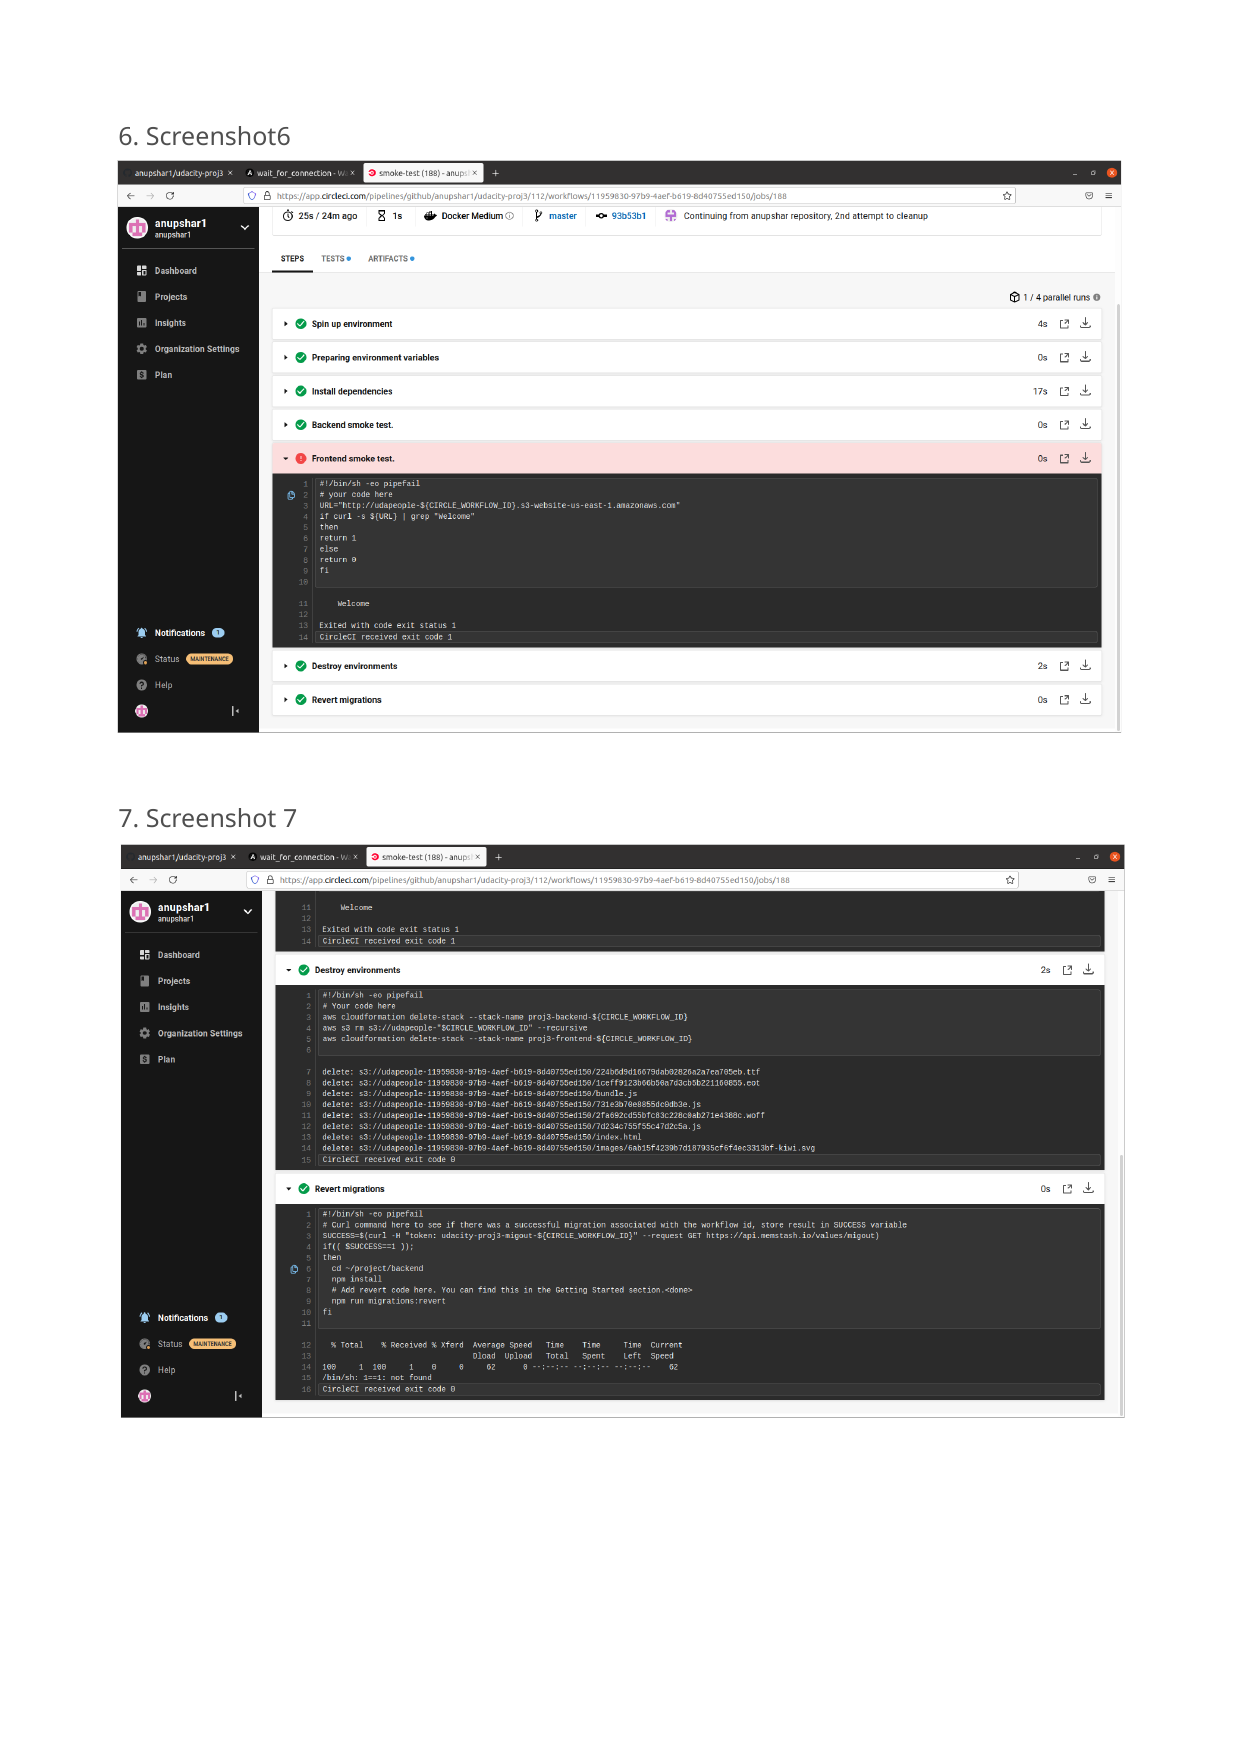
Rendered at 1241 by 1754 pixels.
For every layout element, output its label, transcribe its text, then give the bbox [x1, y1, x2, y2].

picture [117, 160, 1122, 733]
picture [120, 844, 1125, 1418]
text 7. Screenshot 7 [118, 801, 1122, 835]
text 6. Screenshot6 [118, 118, 1122, 152]
